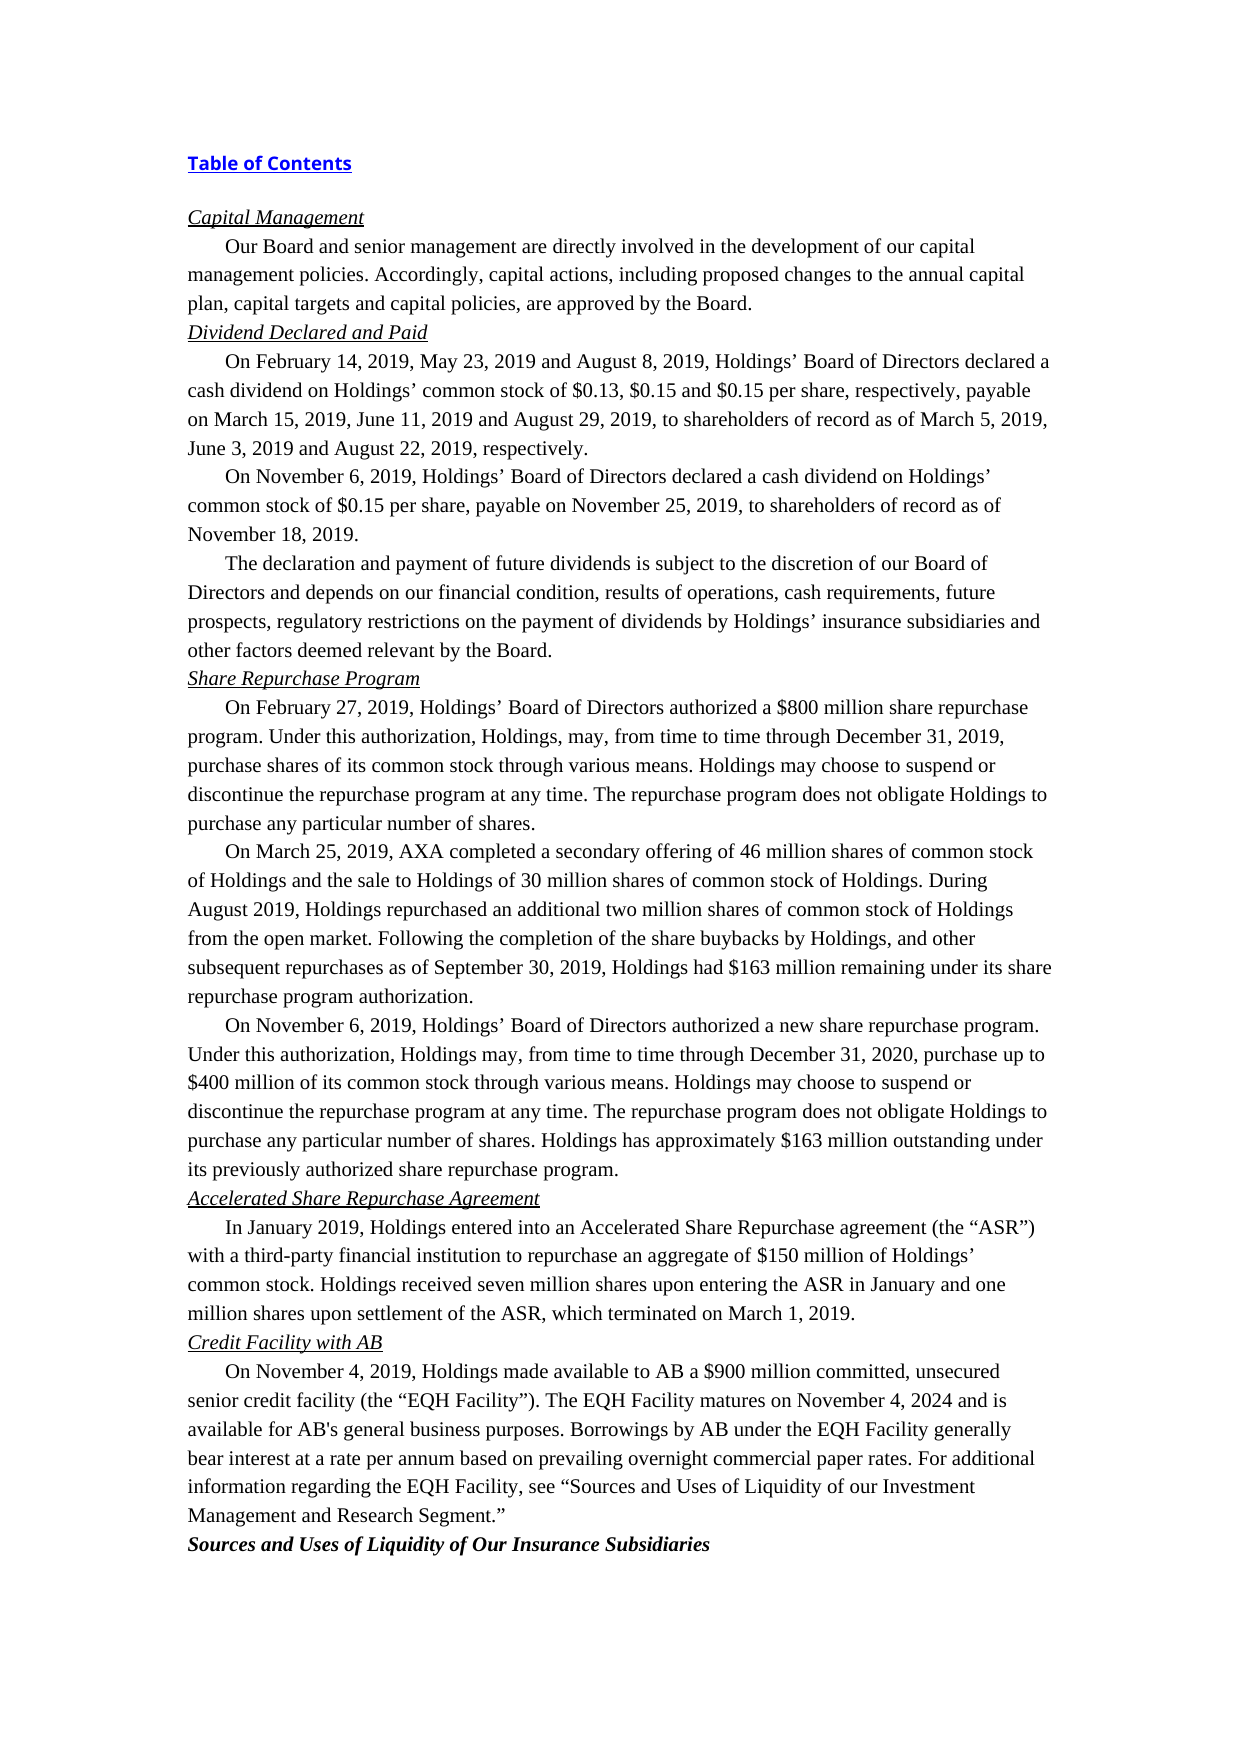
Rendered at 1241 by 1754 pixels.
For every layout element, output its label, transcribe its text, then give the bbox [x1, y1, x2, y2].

text Our Board and senior management are directly involved in the development of our capital management policies. Accordingly, capital actions, including proposed changes to the annual capital plan, capital targets and capital policies, are approved by the Board. [187, 233, 1053, 315]
text In January 2019, Holdings entered into an Accelerated Share Repurchase agreement (the “ASR”) with a third-party financial institution to repurchase an aggregate of $150 million of Holdings’ common stock. Holdings received seven million shares upon entering the ASR in January and one million shares upon settlement of the ASR, which terminated on March 1, 2019. [187, 1214, 1053, 1325]
text On November 4, 2019, Holdings made available to AB a $900 million committed, unsecured senior credit facility (the “EQH Facility”). The EQH Facility matures on November 4, 2024 and is available for AB's general business purposes. Borrowings by AB under the EQH Facility generally bear interest at a rate per annum based on prevailing overnight commercial paper rates. For additional information regarding the EQH Facility, see “Sources and Uses of Liquidity of our Investment Management and Research Segment.” [187, 1359, 1053, 1527]
text On March 25, 2019, AXA completed a secondary offering of 46 million shares of common stock of Holdings and the sale to Holdings of 30 million shares of common stock of Holdings. During August 2019, Holdings repurchased an additional two million shares of common stock of Holdings from the open market. Following the completion of the share buybacks by Holdings, and other subsequent repurchases as of September 30, 2019, Holdings had $163 million remaining under its share repurchase program authorization. [187, 839, 1053, 1008]
text Share Repurchase Program [187, 666, 1053, 690]
text Accelerated Share Repurchase Agreement [187, 1186, 1053, 1210]
text Credit Facility with AB [187, 1330, 1053, 1354]
text On February 27, 2019, Holdings’ Board of Directors authorized a $800 million share repurchase program. Under this authorization, Holdings, may, from time to time through December 31, 2019, purchase shares of its common stock through various means. Holdings may choose to suspend or discontinue the repurchase program at any time. The repurchase program does not obligate Holdings to purchase any particular number of shares. [187, 695, 1053, 835]
text Sources and Uses of Liquidity of Our Insurance Subsidiaries [187, 1532, 1053, 1556]
text On November 6, 2019, Holdings’ Board of Directors authorized a new share repurchase program. Under this authorization, Holdings may, from time to time through December 31, 2020, purchase up to $400 million of its common stock through various means. Holdings may choose to suspend or discontinue the repurchase program at any time. The repurchase program does not obligate Holdings to purchase any particular number of shares. Holdings has approximately $163 million outstanding under its previously authorized share repurchase program. [187, 1013, 1053, 1181]
text Dividend Declared and Paid [187, 320, 1053, 344]
text Table of Contents [187, 150, 1053, 176]
text On February 14, 2019, May 23, 2019 and August 8, 2019, Holdings’ Board of Directors declared a cash dividend on Holdings’ common stock of $0.13, $0.15 and $0.15 per share, respectively, payable on March 15, 2019, June 11, 2019 and August 29, 2019, to shareholders of record as of March 5, 2019, June 3, 2019 and August 22, 2019, respectively. [187, 349, 1053, 459]
text On November 6, 2019, Holdings’ Board of Directors declared a cash dividend on Holdings’ common stock of $0.15 per share, payable on November 25, 2019, to shareholders of record as of November 18, 2019. [187, 464, 1053, 546]
text The declaration and payment of future dividends is subject to the discretion of our Board of Directors and depends on our financial condition, results of operations, cash requirements, future prospects, regulatory restrictions on the payment of dividends by Holdings’ insurance subsidiaries and other factors deemed relevant by the Board. [187, 551, 1053, 662]
text Capital Management [187, 205, 1053, 229]
